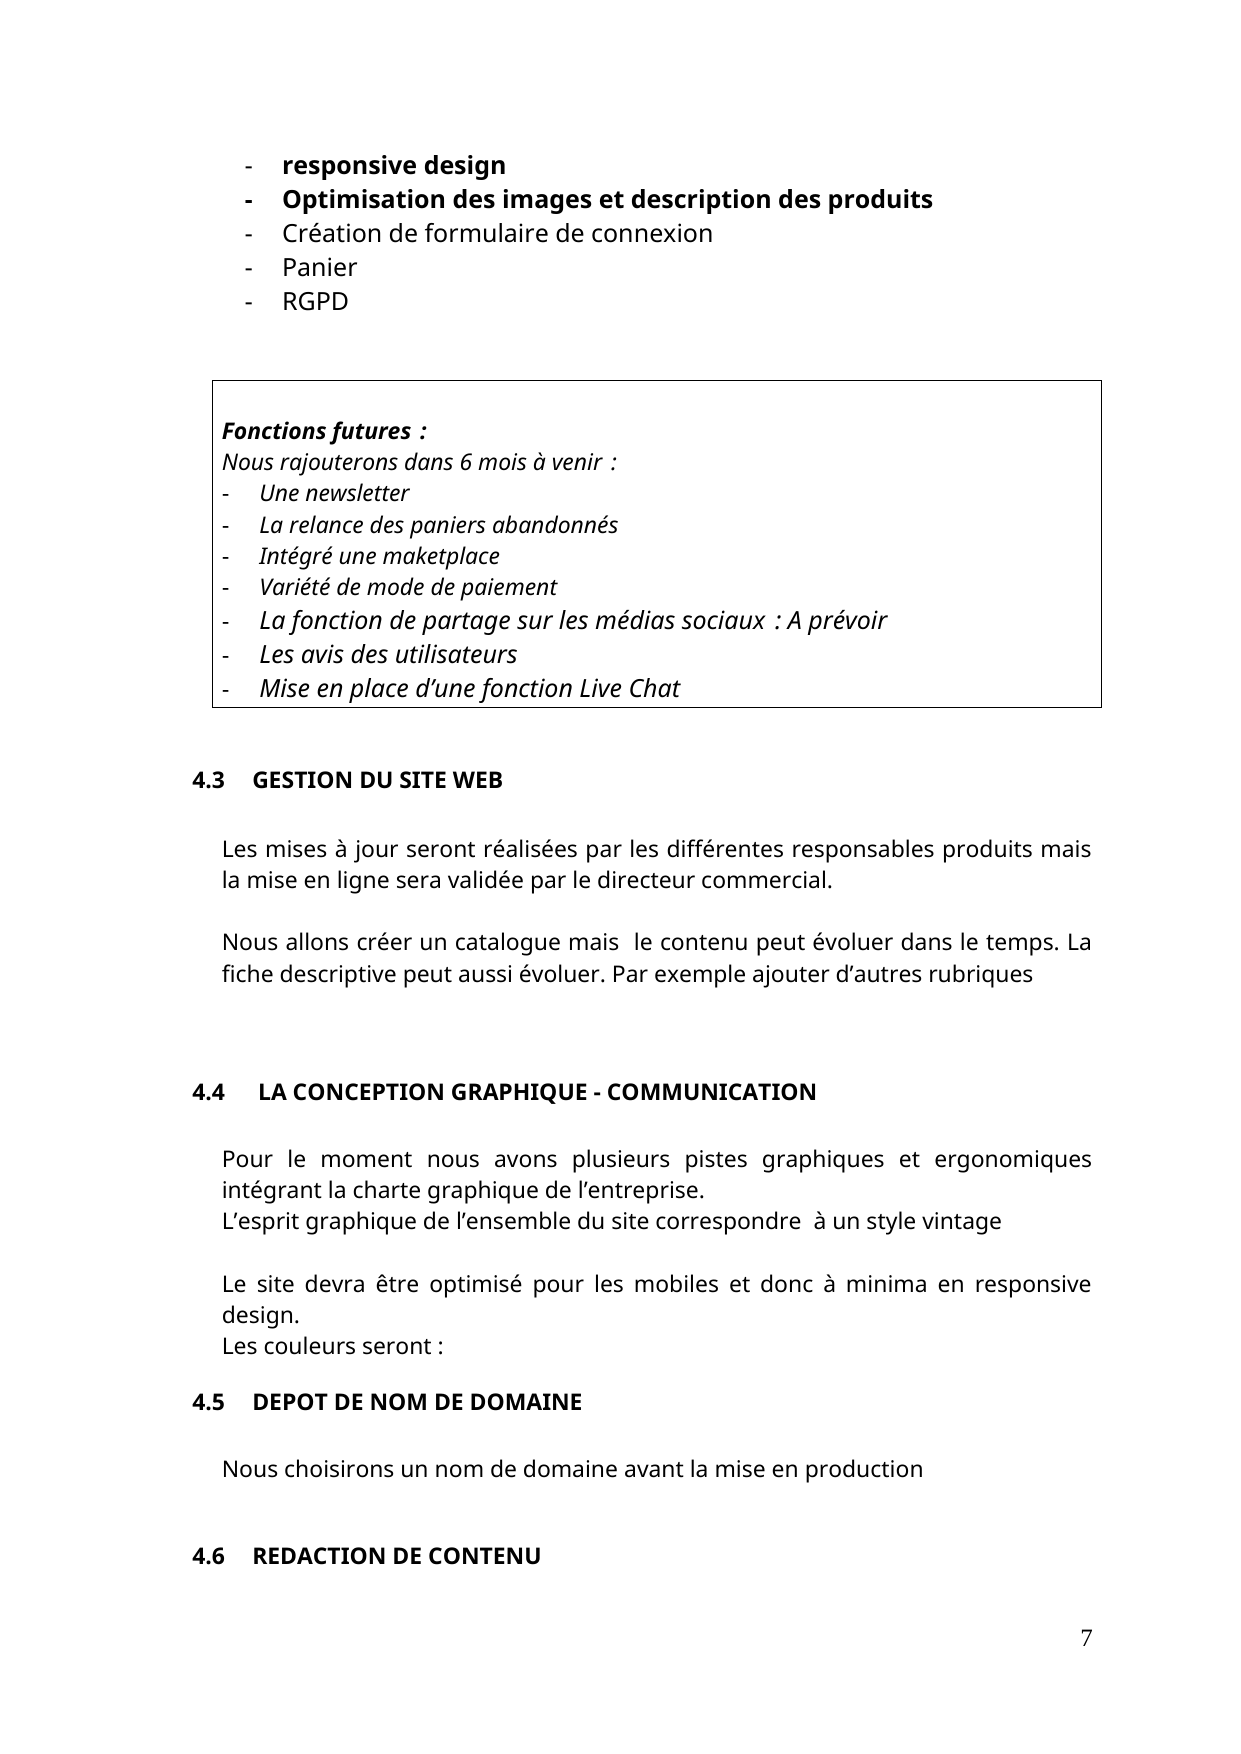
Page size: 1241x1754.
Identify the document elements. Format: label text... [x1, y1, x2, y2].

subtitle Optimisation des images et description des produits [244, 182, 1093, 216]
text Nous choisirons un nom de domaine avant la mise en production [222, 1453, 1093, 1484]
list La relance des paniers abandonnés [213, 505, 1101, 537]
text Les couleurs seront : [222, 1330, 1093, 1361]
text Nous rajouterons dans 6 mois à venir : [213, 443, 1101, 474]
subtitle responsive design [244, 148, 1093, 182]
list Panier [244, 250, 1093, 284]
list RGPD [244, 284, 1093, 318]
text Les mises à jour seront réalisées par les différentes responsables produits mais la mise en ligne sera validée par le directeur commercial. [222, 833, 1093, 895]
list Une newsletter [213, 474, 1101, 505]
list Création de formulaire de connexion [244, 216, 1093, 250]
text Pour le moment nous avons plusieurs pistes graphiques et ergonomiques intégrant la charte graphique de l’entreprise. [222, 1143, 1093, 1205]
list La fonction de partage sur les médias sociaux : A prévoir [213, 599, 1101, 633]
list Intégré une maketplace [213, 537, 1101, 568]
list Mise en place d’une fonction Live Chat [213, 667, 1101, 707]
text L’esprit graphique de l’ensemble du site correspondre à un style vintage [222, 1205, 1093, 1236]
list Variété de mode de paiement [213, 568, 1101, 599]
subtitle GESTION DU SITE WEB [192, 764, 1093, 795]
text Fonctions futures : [213, 412, 1101, 443]
list Les avis des utilisateurs [213, 633, 1101, 667]
subtitle DEPOT DE NOM DE DOMAINE [192, 1386, 1093, 1418]
text Le site devra être optimisé pour les mobiles et donc à minima en responsive design. [222, 1268, 1093, 1330]
subtitle REDACTION DE CONTENU [192, 1540, 1093, 1571]
text Nous allons créer un catalogue mais le contenu peut évoluer dans le temps. La fiche descriptive peut aussi évoluer. Par exemple ajouter d’autres rubriques [222, 926, 1093, 989]
subtitle LA CONCEPTION GRAPHIQUE - COMMUNICATION [192, 1076, 1093, 1108]
